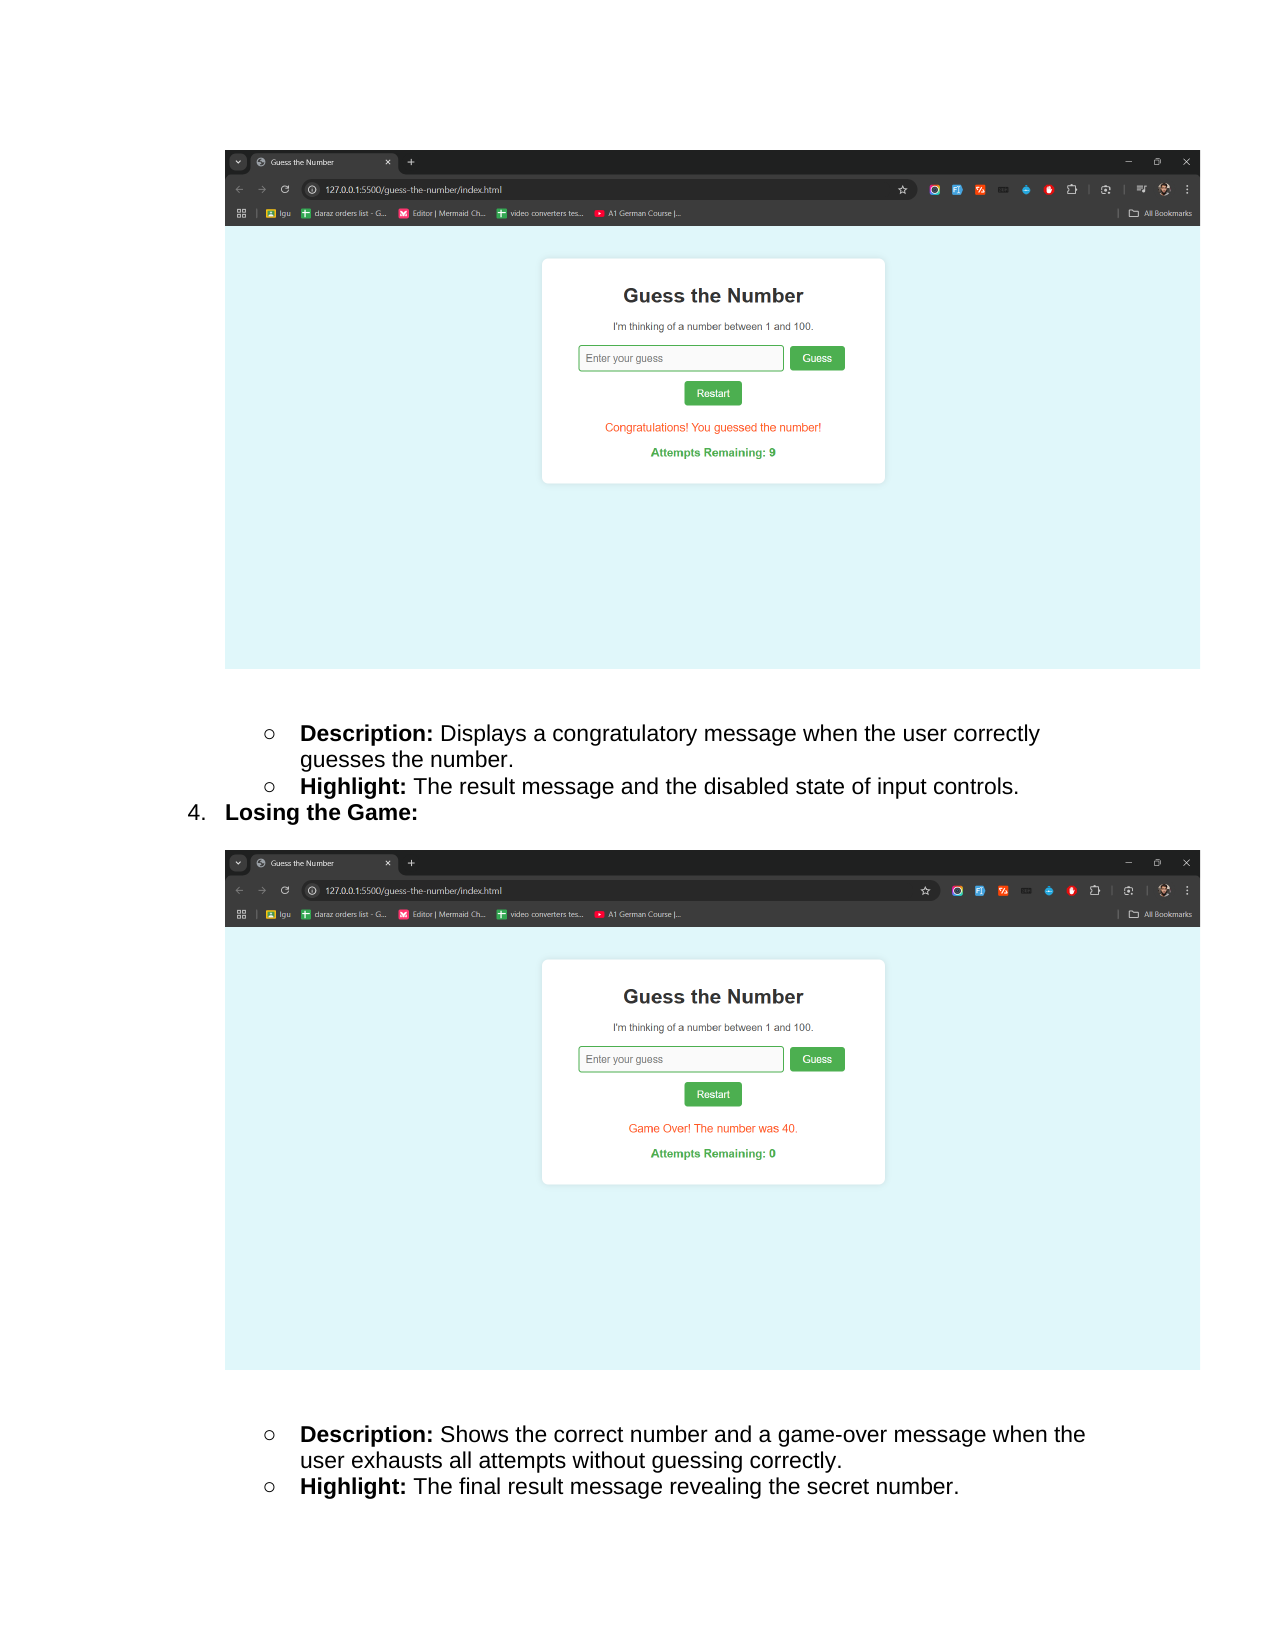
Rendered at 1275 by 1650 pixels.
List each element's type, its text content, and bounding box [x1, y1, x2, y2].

picture [225, 850, 1200, 1370]
list Highlight: The final result message revealing the secret number. [262, 1473, 1125, 1500]
picture [225, 150, 1200, 669]
list Description: Shows the correct number and a game-over message when the user exhausts all attempts without guessing correctly. [262, 1421, 1125, 1473]
list Losing the Game: [187, 799, 1125, 826]
list Highlight: The result message and the disabled state of input controls. [262, 773, 1125, 799]
list Description: Displays a congratulatory message when the user correctly guesses the number. [262, 720, 1125, 773]
